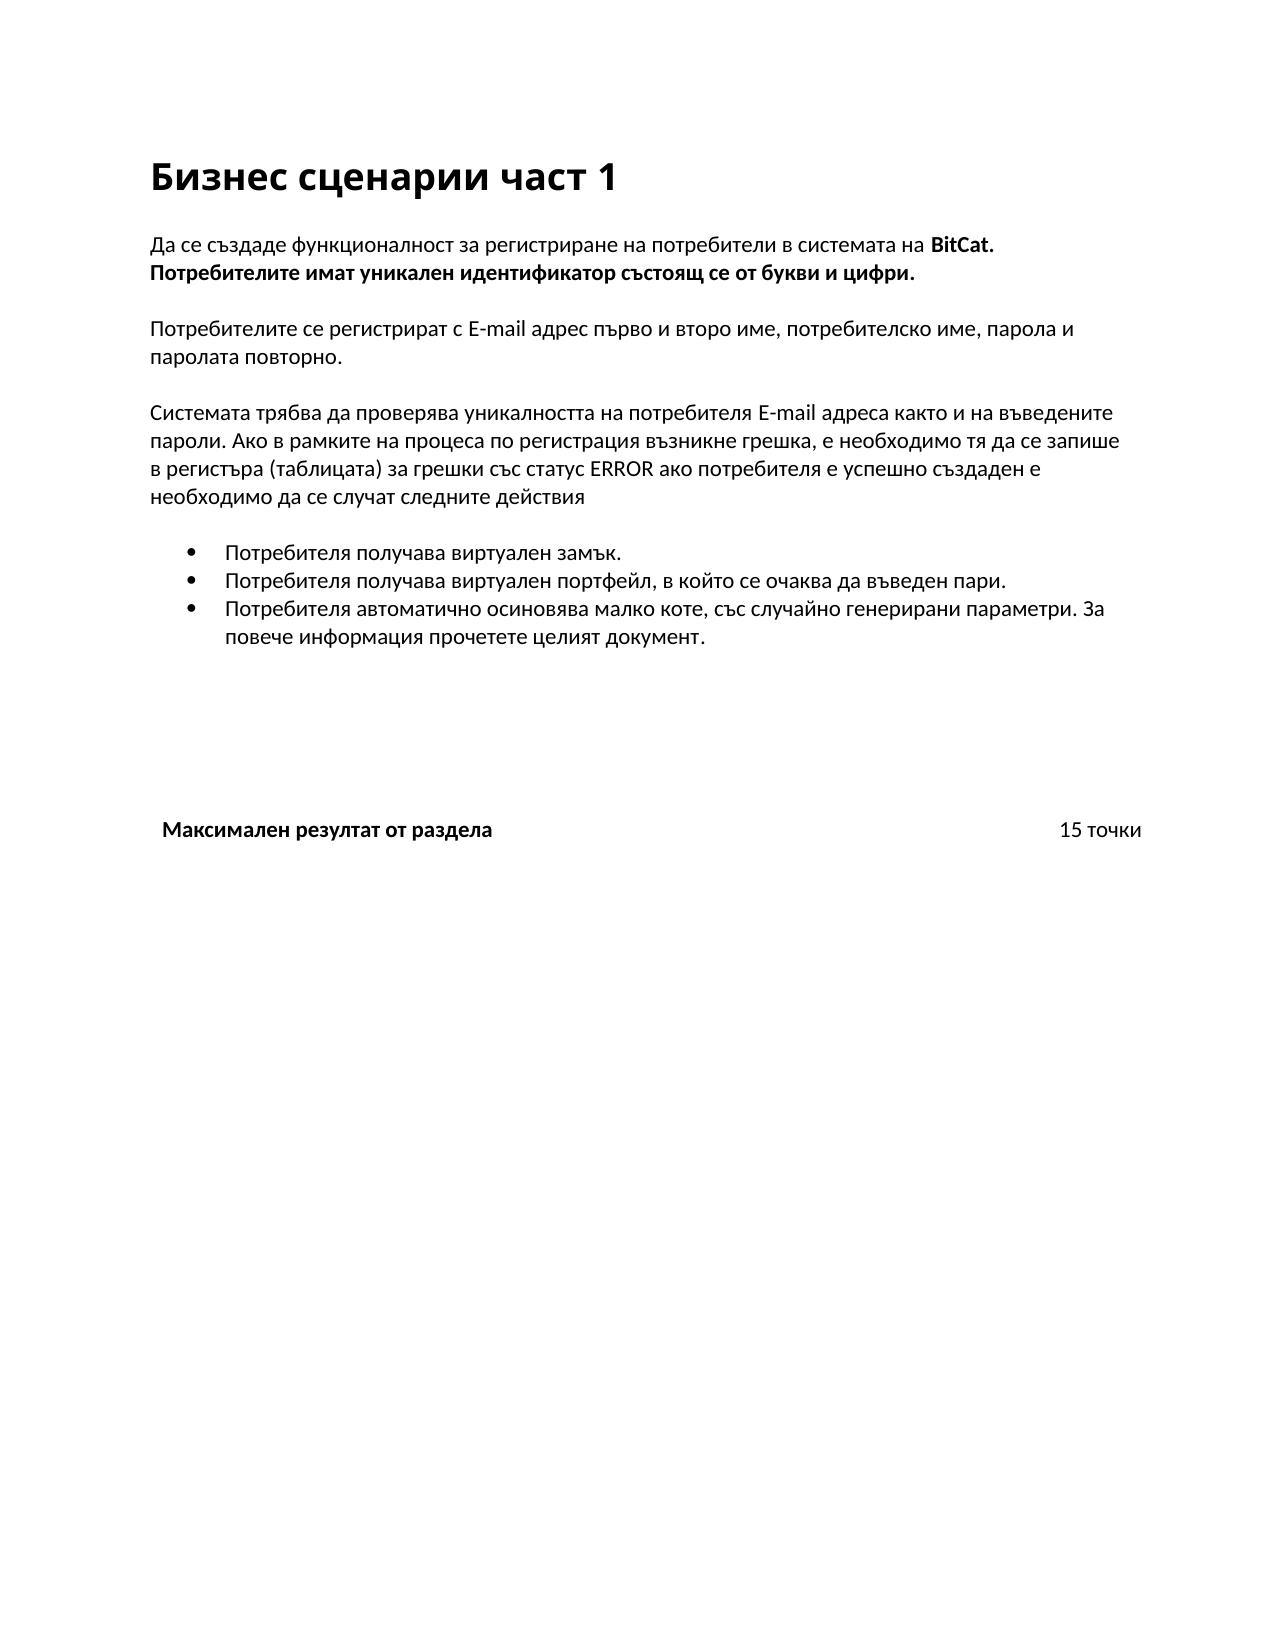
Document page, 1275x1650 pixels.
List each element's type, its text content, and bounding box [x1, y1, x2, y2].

list Потребителя получава виртуален замък. [187, 538, 1125, 566]
list Потребителя получава виртуален портфейл, в който се очаква да въведен пари. [187, 566, 1125, 594]
table_header Максимален резултат от раздела [151, 765, 651, 847]
text Да се създаде функционалност за регистриране на потребители в системата на BitCat. Потребителите имат уникален идентификатор състоящ се от букви и цифри. [150, 230, 1125, 286]
text Потребителите се регистрират с E-mail адрес първо и второ име, потребителско име, парола и паролата повторно. [150, 314, 1125, 370]
list Потребителя автоматично осиновява малко коте, със случайно генерирани параметри. За повече информация прочетете целият документ. [187, 594, 1125, 650]
table_header 15 точки [652, 765, 1152, 847]
text Бизнес сценарии част 1 [150, 150, 1125, 201]
text Системата трябва да проверява уникалността на потребителя E-mail адреса както и на въведените пароли. Ако в рамките на процеса по регистрация възникне грешка, е необходимо тя да се запише в регистъра (таблицата) за грешки със статус ERROR ако потребителя е успешно създаден е необходимо да се случат следните действия [150, 398, 1125, 510]
